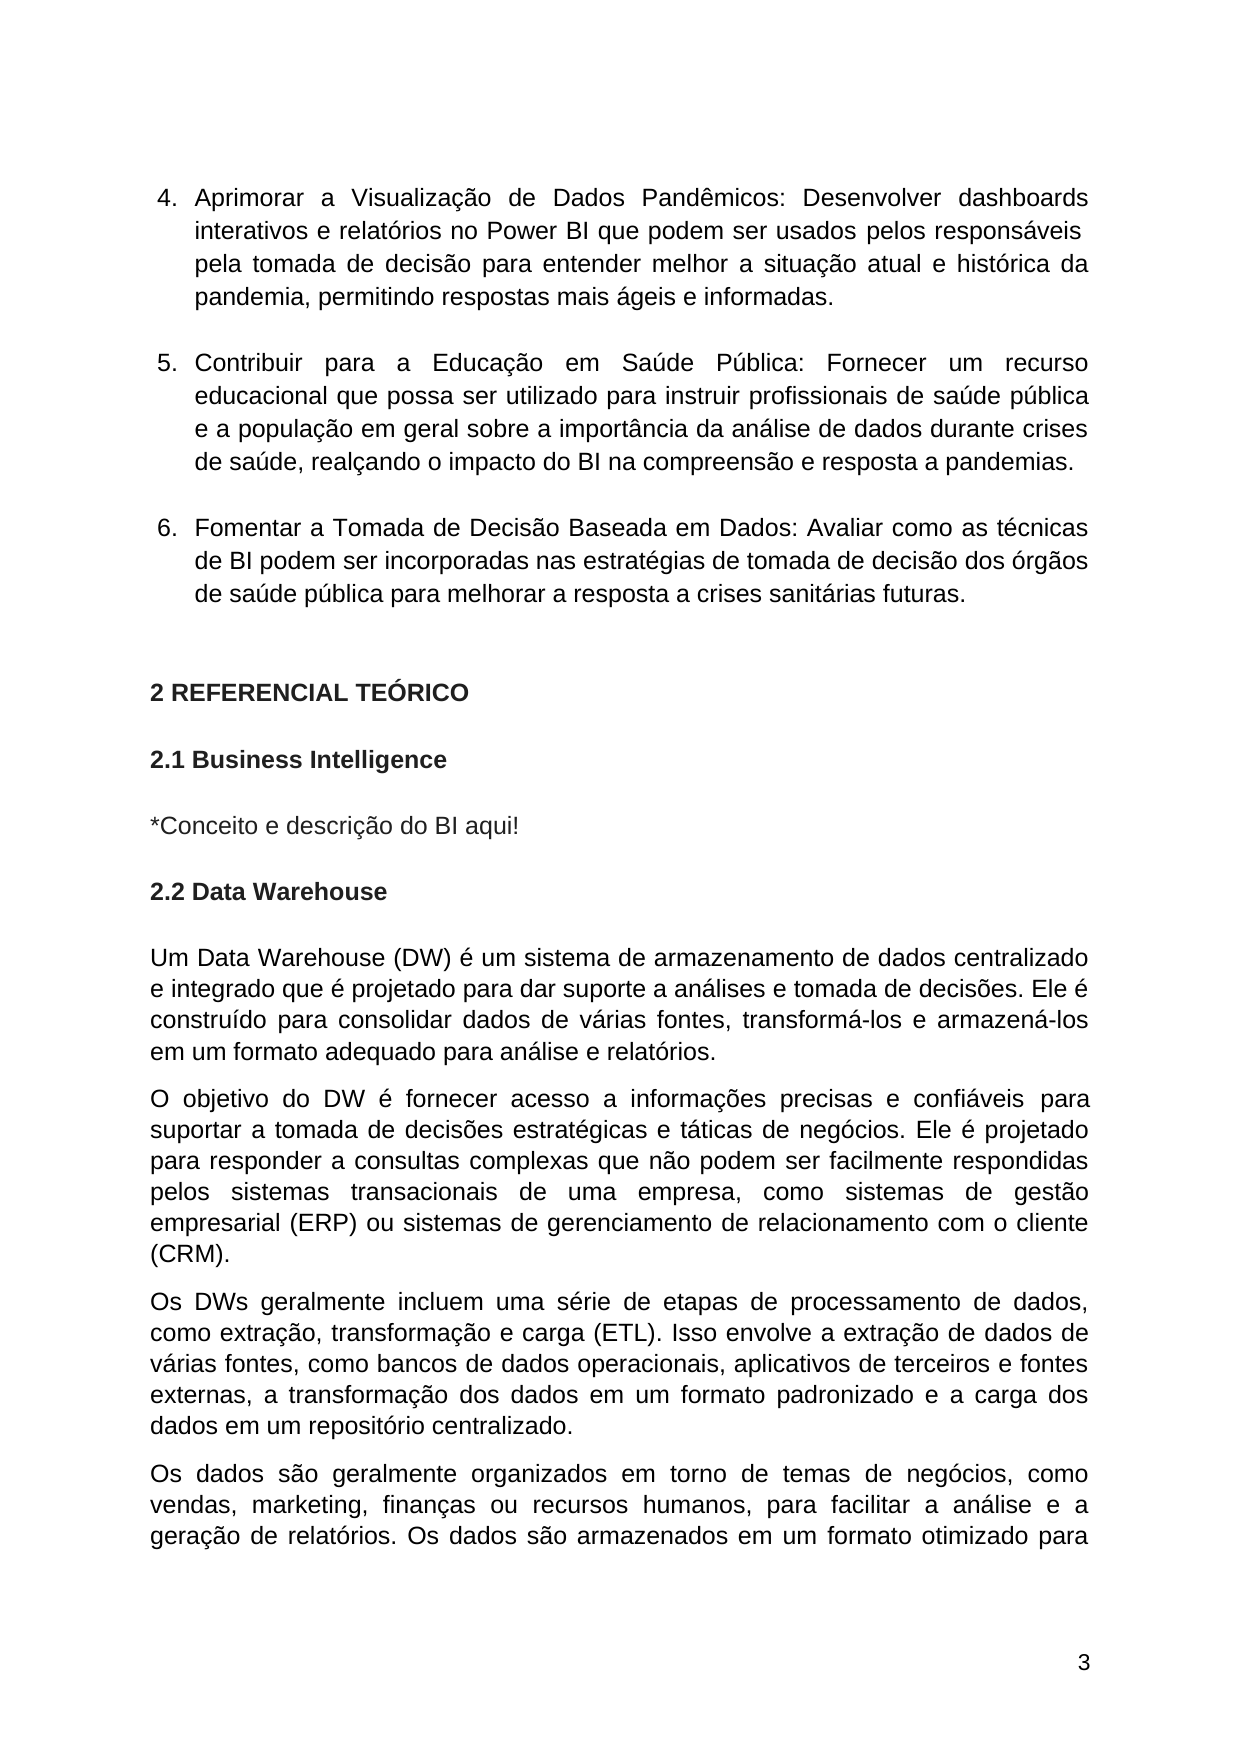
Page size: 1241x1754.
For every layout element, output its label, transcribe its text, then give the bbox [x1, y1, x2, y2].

text Os DWs geralmente incluem uma série de etapas de processamento de dados, como extração, transformação e carga (ETL). Isso envolve a extração de dados de várias fontes, como bancos de dados operacionais, aplicativos de terceiros e fontes externas, a transformação dos dados em um formato padronizado e a carga dos dados em um repositório centralizado. [150, 1287, 1090, 1440]
text 2.2 Data Warehouse [150, 877, 1090, 906]
text 2.1 Business Intelligence [150, 744, 1090, 773]
text 2 REFERENCIAL TEÓRICO [150, 678, 1090, 707]
text Um Data Warehouse (DW) é um sistema de armazenamento de dados centralizado e integrado que é projetado para dar suporte a análises e tomada de decisões. Ele é construído para consolidar dados de várias fontes, transformá-los e armazená-los em um formato adequado para análise e relatórios. [150, 943, 1090, 1065]
text O objetivo do DW é fornecer acesso a informações precisas e confiáveis ​​para suportar a tomada de decisões estratégicas e táticas de negócios. Ele é projetado para responder a consultas complexas que não podem ser facilmente respondidas pelos sistemas transacionais de uma empresa, como sistemas de gestão empresarial (ERP) ou sistemas de gerenciamento de relacionamento com o cliente (CRM). [150, 1084, 1090, 1268]
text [150, 1459, 1090, 1550]
text *Conceito e descrição do BI aqui! [150, 811, 1090, 839]
list Contribuir para a Educação em Saúde Pública: Fornecer um recurso educacional que possa ser utilizado para instruir profissionais de saúde pública e a população em geral sobre a importância da análise de dados durante crises de saúde, realçando o impacto do BI na compreensão e resposta a pandemias. [157, 348, 1090, 476]
list Fomentar a Tomada de Decisão Baseada em Dados: Avaliar como as técnicas de BI podem ser incorporadas nas estratégias de tomada de decisão dos órgãos de saúde pública para melhorar a resposta a crises sanitárias futuras. [157, 513, 1090, 608]
list Aprimorar a Visualização de Dados Pandêmicos: Desenvolver dashboards interativos e relatórios no Power BI que podem ser usados ​​pelos responsáveis ​​pela tomada de decisão para entender melhor a situação atual e histórica da pandemia, permitindo respostas mais ágeis e informadas. [157, 183, 1090, 311]
